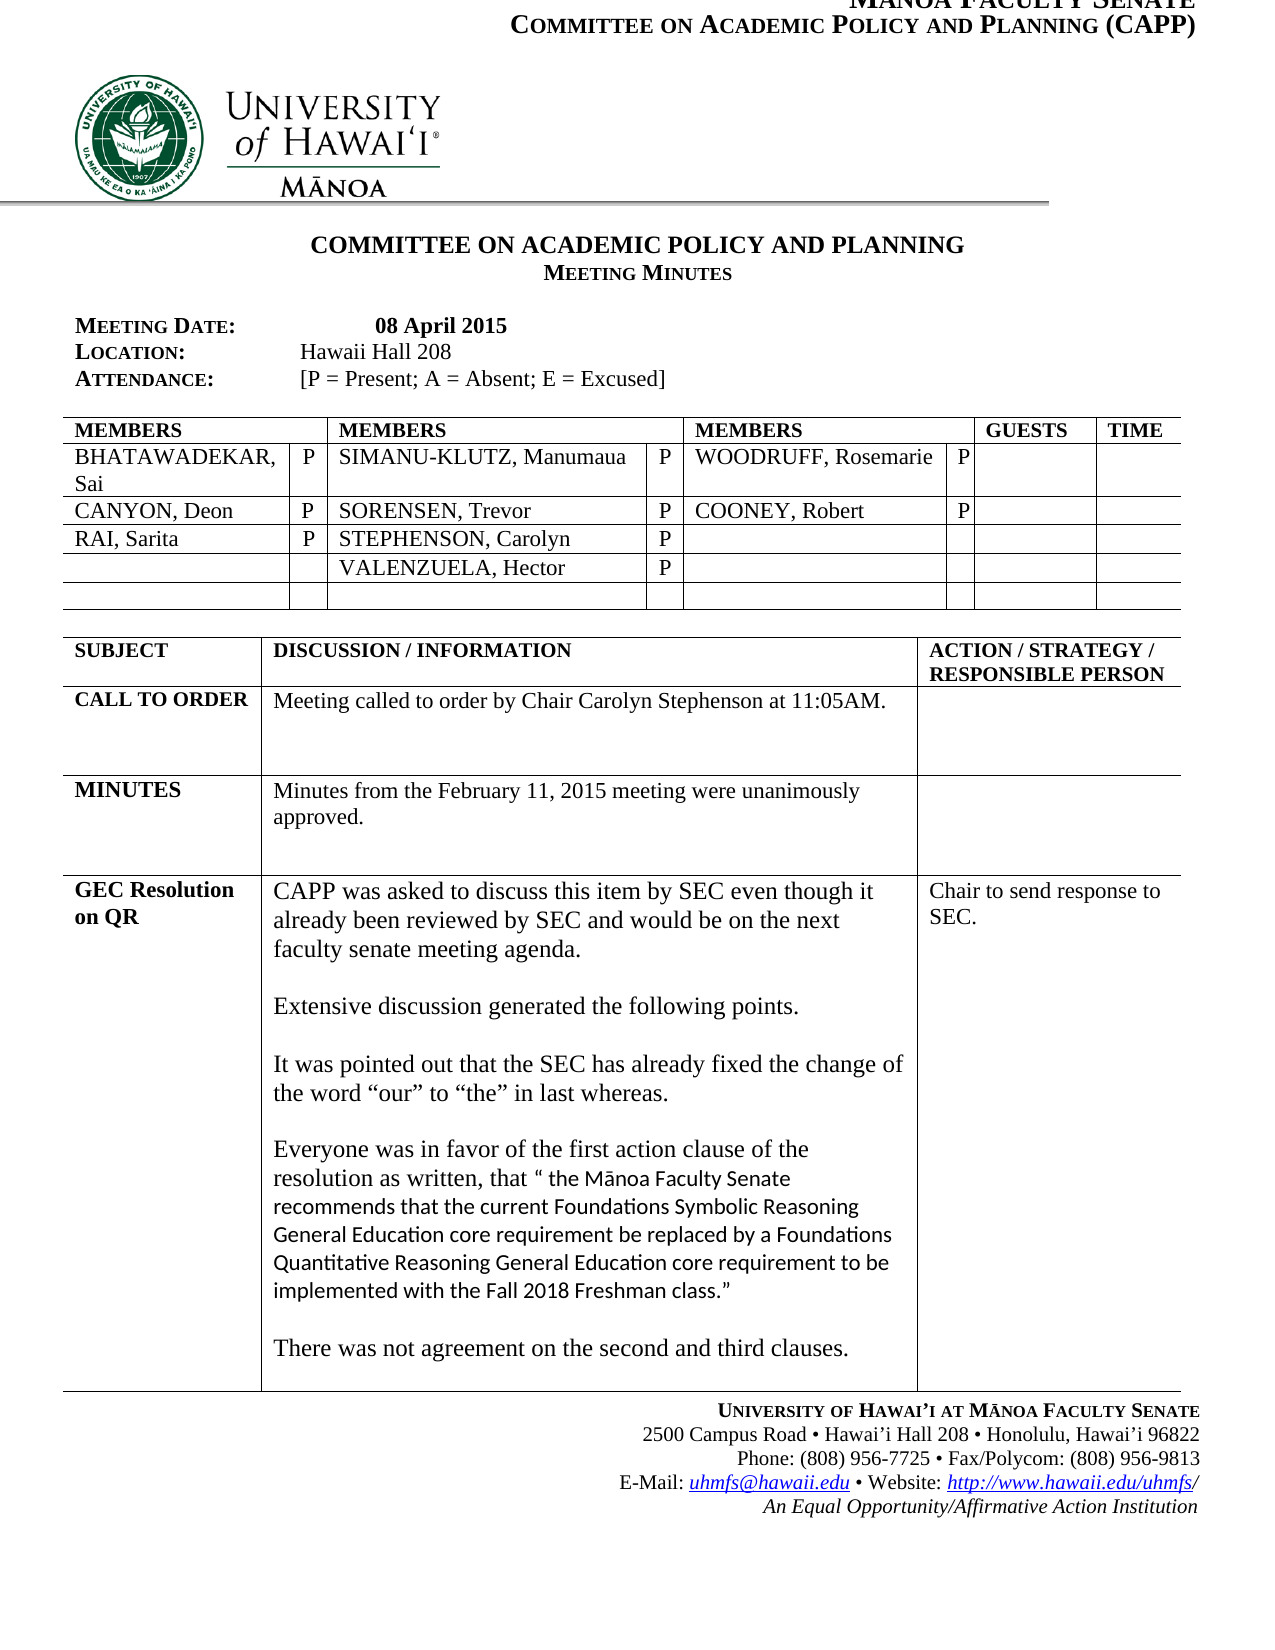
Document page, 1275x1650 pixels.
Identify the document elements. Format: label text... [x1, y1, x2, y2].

table_cell [918, 776, 1181, 875]
table_cell [290, 583, 327, 609]
text Meeting Minutes [75, 259, 1200, 286]
table_cell [647, 583, 683, 609]
table_cell [684, 554, 946, 582]
table_cell [975, 583, 1096, 609]
table_cell WOODRUFF, Rosemarie [684, 444, 946, 496]
table_cell [1097, 525, 1181, 553]
table_cell Chair to send response to SEC. [918, 876, 1181, 1391]
table_cell [975, 525, 1096, 553]
table_cell [947, 525, 974, 553]
table_cell P [290, 444, 327, 496]
table_cell RAI, Sarita [63, 525, 289, 553]
table_cell GEC Resolution on QR [63, 876, 261, 1391]
table_header MEMBERS [63, 418, 327, 442]
table_cell [918, 687, 1181, 775]
table_cell COONEY, Robert [684, 497, 946, 523]
table_cell [684, 583, 946, 609]
table_cell P [647, 525, 683, 553]
table_cell Minutes from the February 11, 2015 meeting were unanimously approved. [262, 776, 917, 875]
picture [0, 75, 1049, 206]
table_cell [1097, 583, 1181, 609]
table_cell P [647, 444, 683, 496]
text Location: Hawaii Hall 208 [75, 338, 1200, 364]
table_cell CALL TO ORDER [63, 687, 261, 775]
table_cell Meeting called to order by Chair Carolyn Stephenson at 11:05AM. [262, 687, 917, 775]
table_cell [63, 554, 289, 582]
table_cell P [647, 497, 683, 523]
table_header MEMBERS [684, 418, 974, 442]
table_header ACTION / STRATEGY / RESPONSIBLE PERSON [918, 638, 1181, 686]
table_cell [63, 583, 289, 609]
table_cell [684, 525, 946, 553]
table_cell SORENSEN, Trevor [328, 497, 646, 523]
text Meeting Date: 08 April 2015 [75, 312, 1200, 338]
table_cell [975, 554, 1096, 582]
table_cell [947, 554, 974, 582]
text COMMITTEE ON ACADEMIC POLICY AND PLANNING [75, 230, 1200, 259]
table_cell [1097, 497, 1181, 523]
table_cell [975, 444, 1096, 496]
table_cell SIMANU-KLUTZ, Manumaua [328, 444, 646, 496]
table_cell VALENZUELA, Hector [328, 554, 646, 582]
table_cell [1097, 554, 1181, 582]
table_header MEMBERS [328, 418, 683, 442]
table_cell [947, 583, 974, 609]
text Attendance: [P = Present; A = Absent; E = Excused] [75, 364, 1200, 391]
table_cell BHATAWADEKAR, Sai [63, 444, 289, 496]
table_cell P [290, 497, 327, 523]
table_cell [1097, 444, 1181, 496]
table_cell [290, 554, 327, 582]
table_cell P [290, 525, 327, 553]
table_header SUBJECT [63, 638, 261, 686]
table_cell [975, 497, 1096, 523]
table_cell P [647, 554, 683, 582]
table_cell MINUTES [63, 776, 261, 875]
table_header GUESTS [975, 418, 1096, 442]
table_cell STEPHENSON, Carolyn [328, 525, 646, 553]
table_cell P [947, 444, 974, 496]
table_cell CANYON, Deon [63, 497, 289, 523]
table_header TIME [1097, 418, 1181, 442]
table_cell [328, 583, 646, 609]
table_cell P [947, 497, 974, 523]
table_header DISCUSSION / INFORMATION [262, 638, 917, 686]
